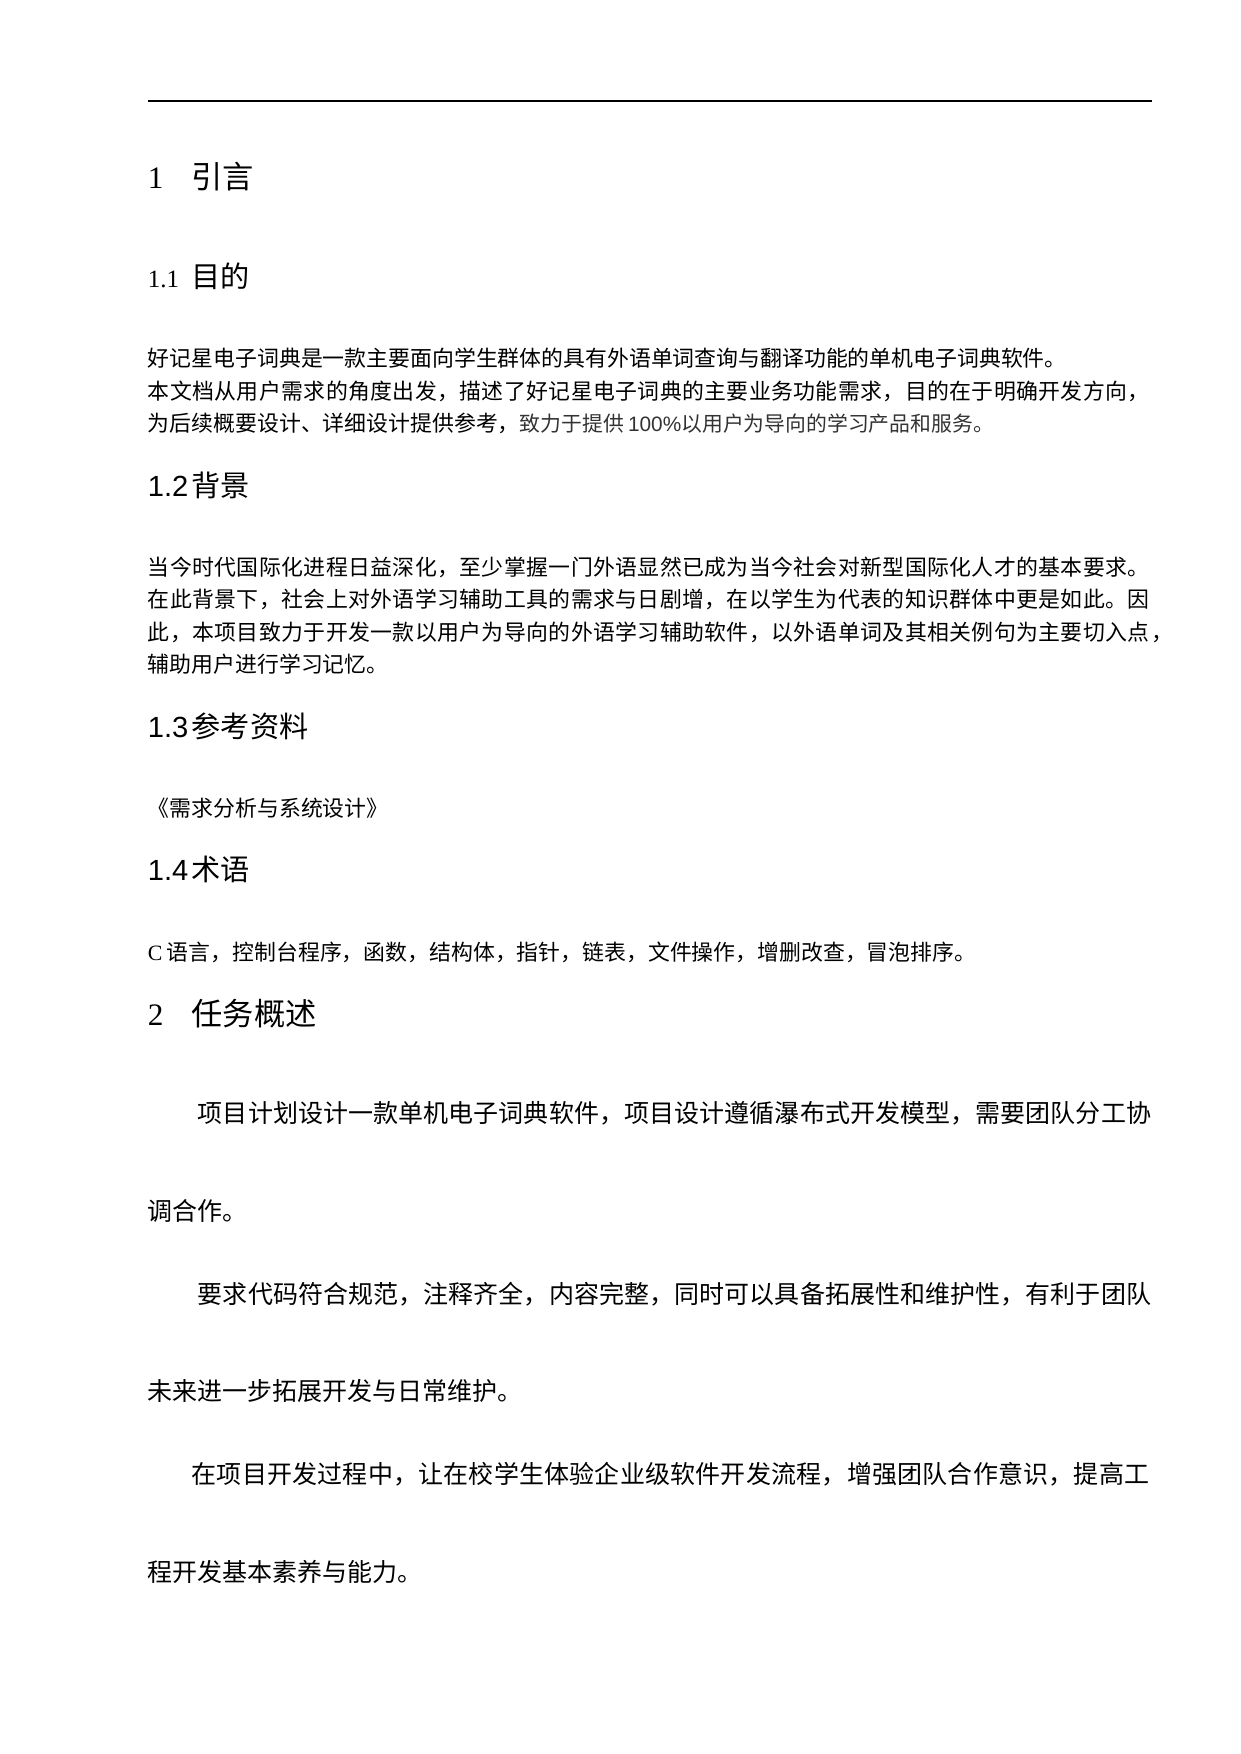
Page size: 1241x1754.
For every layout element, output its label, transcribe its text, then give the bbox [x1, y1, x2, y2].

subtitle 参考资料 [148, 692, 1152, 757]
text 要求代码符合规范，注释齐全，内容完整，同时可以具备拓展性和维护性，有利于团队未来进一步拓展开发与日常维护。 [148, 1260, 1152, 1422]
text C语言，控制台程序，函数，结构体，指针，链表，文件操作，增删改查，冒泡排序。 [148, 934, 1152, 967]
subtitle 术语 [148, 836, 1152, 901]
text 《需求分析与系统设计》 [148, 791, 1152, 823]
text 在项目开发过程中，让在校学生体验企业级软件开发流程，增强团队合作意识，提高工程开发基本素养与能力。 [148, 1441, 1152, 1603]
subtitle 背景 [148, 451, 1152, 516]
text 本文档从用户需求的角度出发，描述了好记星电子词典的主要业务功能需求，目的在于明确开发方向，为后续概要设计、详细设计提供参考，致力于提供100%以用户为导向的学习产品和服务。 [148, 373, 1152, 438]
subtitle 引言 [148, 142, 1152, 207]
text 当今时代国际化进程日益深化，至少掌握一门外语显然已成为当今社会对新型国际化人才的基本要求。在此背景下，社会上对外语学习辅助工具的需求与日剧增，在以学生为代表的知识群体中更是如此。因此，本项目致力于开发一款以用户为导向的外语学习辅助软件，以外语单词及其相关例句为主要切入点，辅助用户进行学习记忆。 [148, 549, 1152, 679]
subtitle 任务概述 [148, 979, 1152, 1044]
text 项目计划设计一款单机电子词典软件，项目设计遵循瀑布式开发模型，需要团队分工协调合作。 [148, 1079, 1152, 1242]
text 好记星电子词典是一款主要面向学生群体的具有外语单词查询与翻译功能的单机电子词典软件。 [148, 341, 1152, 373]
subtitle 目的 [148, 242, 1152, 307]
